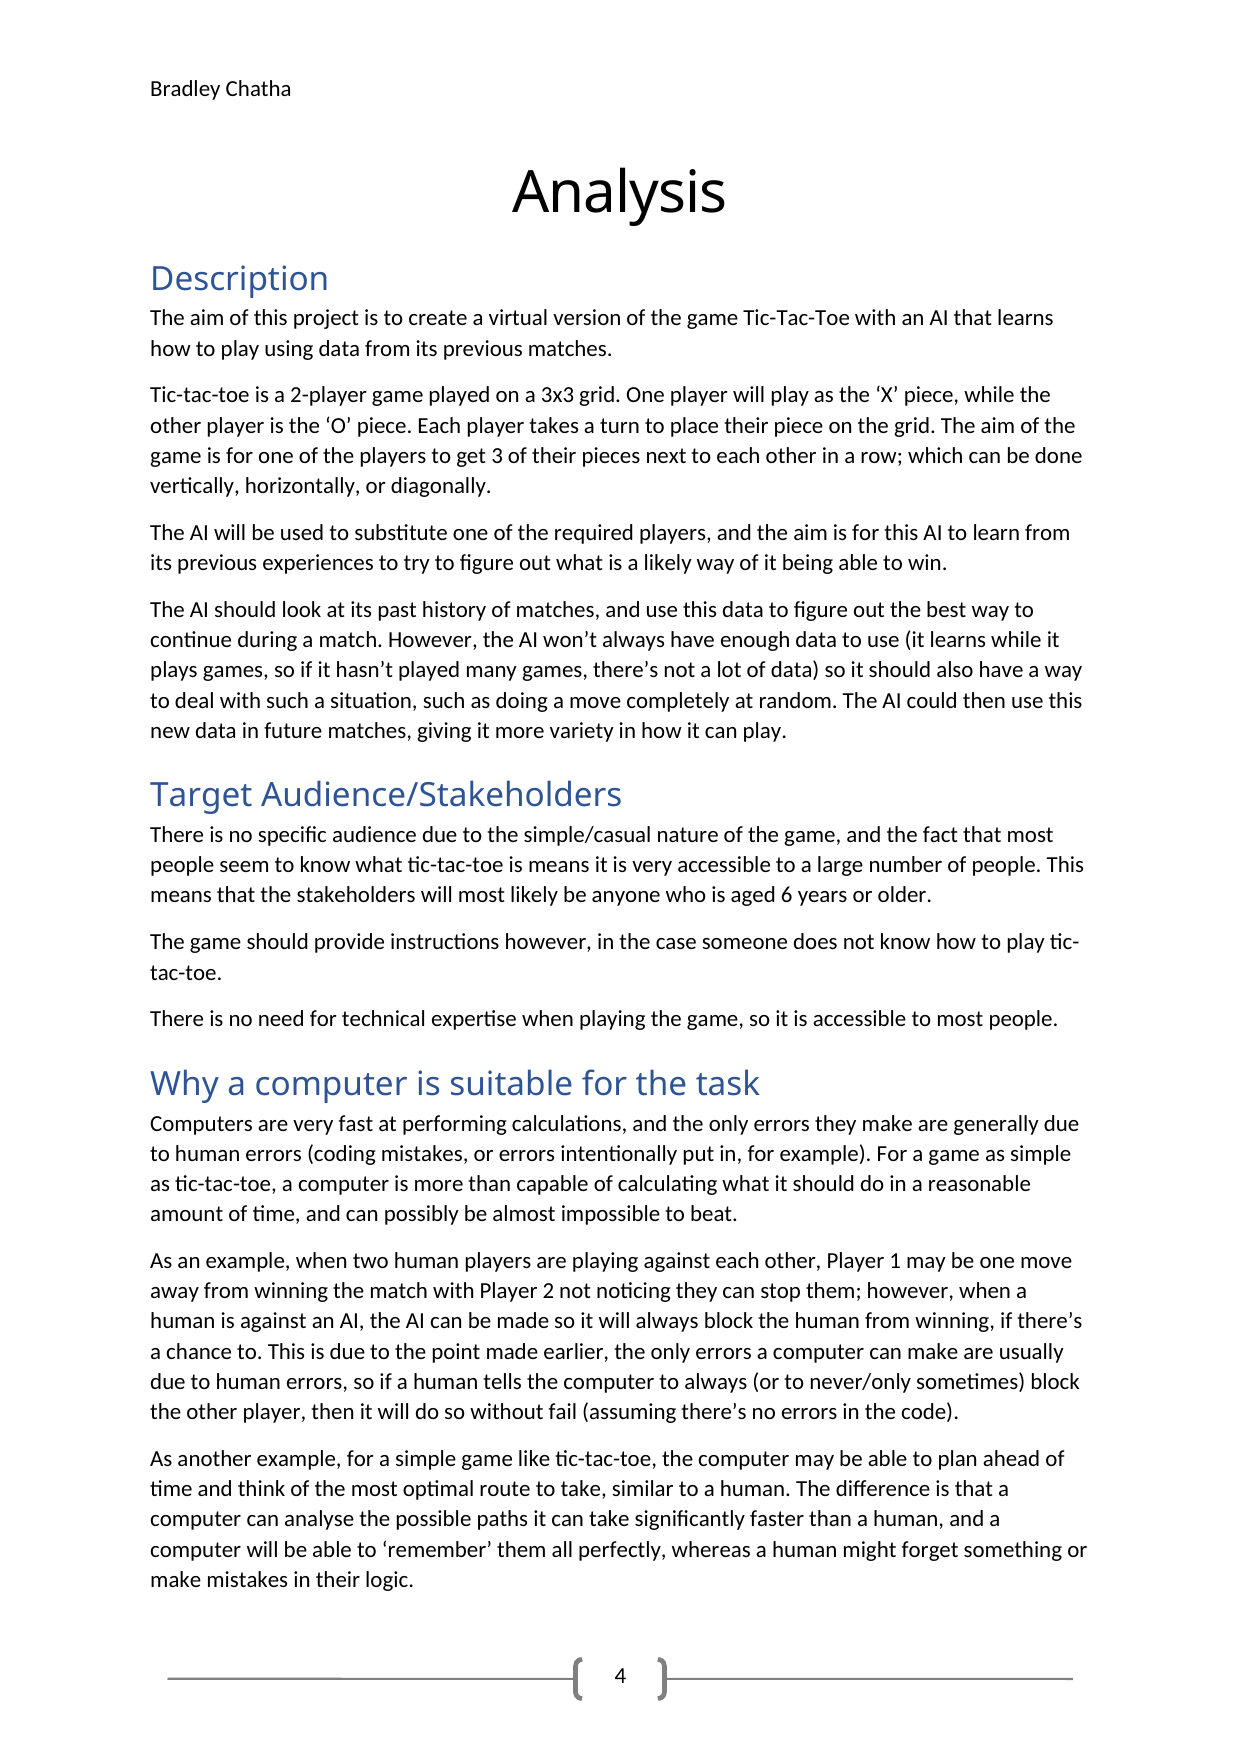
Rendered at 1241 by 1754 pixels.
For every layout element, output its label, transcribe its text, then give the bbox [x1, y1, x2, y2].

text As an example, when two human players are playing against each other, Player 1 may be one move away from winning the match with Player 2 not noticing they can stop them; however, when a human is against an AI, the AI can be made so it will always block the human from winning, if there’s a chance to. This is due to the point made earlier, the only errors a computer can make are usually due to human errors, so if a human tells the computer to always (or to never/only sometimes) block the other player, then it will do so without fail (assuming there’s no errors in the code). [150, 1246, 1090, 1425]
title Analysis [150, 150, 1090, 229]
text Computers are very fast at performing calculations, and the only errors they make are generally due to human errors (coding mistakes, or errors intentionally put in, for example). For a game as simple as tic-tac-toe, a computer is more than capable of calculating what it should do in a reasonable amount of time, and can possibly be almost impossible to beat. [150, 1109, 1090, 1227]
text As another example, for a simple game like tic-tac-toe, the computer may be able to plan ahead of time and think of the most optimal route to take, similar to a human. The difference is that a computer can analyse the possible paths it can take significantly faster than a human, and a computer will be able to ‘remember’ them all perfectly, whereas a human might forget something or make mistakes in their logic. [150, 1444, 1090, 1593]
text There is no specific audience due to the simple/casual nature of the game, and the fact that most people seem to know what tic-tac-toe is means it is very accessible to a large number of people. This means that the stakeholders will most likely be anyone who is aged 6 years or older. [150, 820, 1090, 908]
text The AI should look at its past history of matches, and use this data to figure out the best way to continue during a match. However, the AI won’t always have enough data to use (it learns while it plays games, so if it hasn’t played many games, there’s not a lot of data) so it should also have a way to deal with such a situation, such as doing a move completely at random. The AI could then use this new data in future matches, giving it more variety in how it can play. [150, 595, 1090, 744]
text Tic-tac-toe is a 2-player game played on a 3x3 grid. One player will play as the ‘X’ piece, while the other player is the ‘O’ piece. Each player takes a turn to place their piece on the grid. The aim of the game is for one of the players to get 3 of their pieces next to each other in a row; which can be done vertically, horizontally, or diagonally. [150, 381, 1090, 499]
text The aim of this project is to create a virtual version of the game Tic-Tac-Toe with an AI that learns how to play using data from its previous matches. [150, 303, 1090, 362]
subtitle Why a computer is suitable for the task [150, 1060, 1090, 1105]
text There is no need for technical expertise when playing the game, so it is accessible to most people. [150, 1004, 1090, 1032]
subtitle Target Audience/Stakeholders [150, 771, 1090, 817]
text The AI will be used to substitute one of the required players, and the aim is for this AI to learn from its previous experiences to try to figure out what is a likely way of it being able to win. [150, 518, 1090, 576]
subtitle Description [150, 254, 1090, 300]
text The game should provide instructions however, in the case someone does not know how to play tic-tac-toe. [150, 927, 1090, 986]
